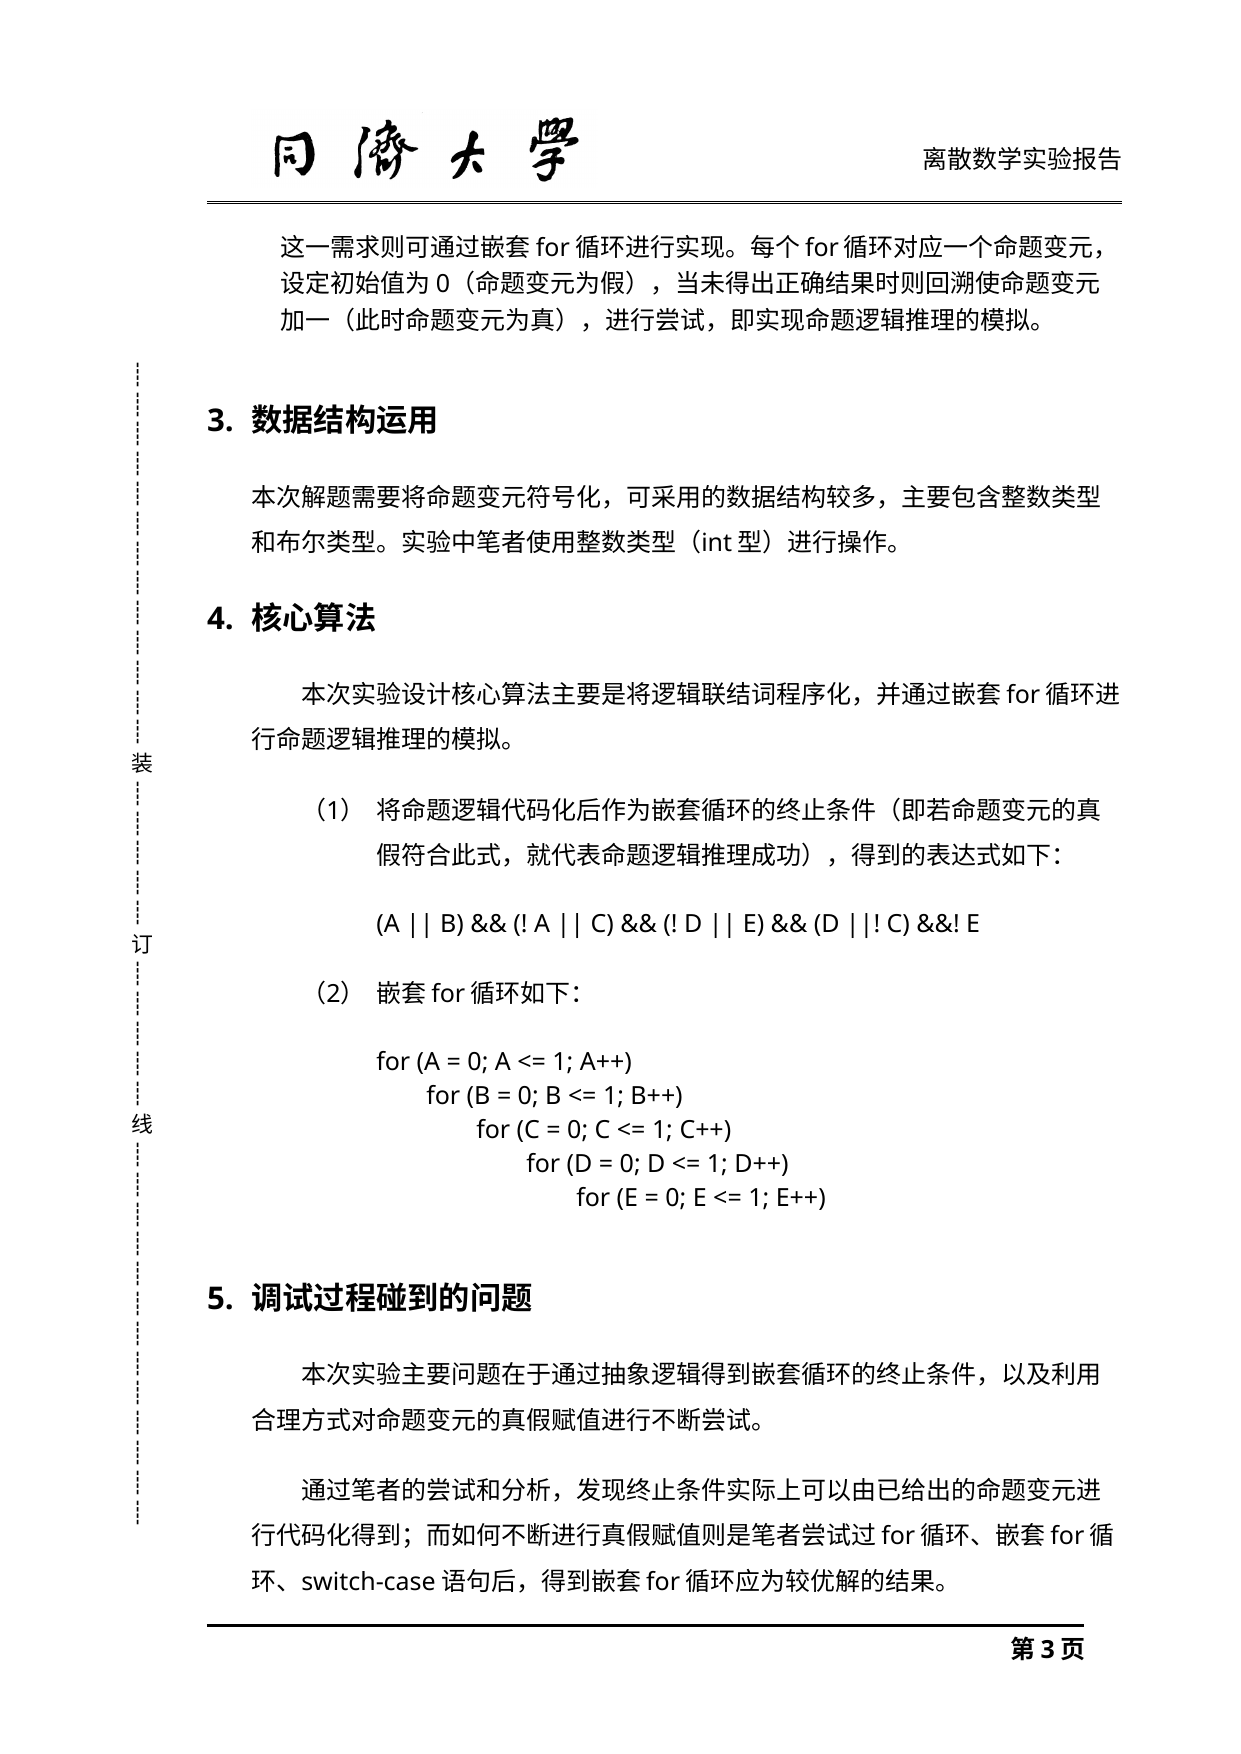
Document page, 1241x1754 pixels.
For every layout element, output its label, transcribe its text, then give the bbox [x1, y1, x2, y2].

list for (A = 0; A <= 1; A++) [376, 1044, 1122, 1078]
list for (E = 0; E <= 1; E++) [376, 1180, 1122, 1214]
list 数据结构运用 [207, 396, 1122, 441]
list for (B = 0; B <= 1; B++) [376, 1078, 1122, 1112]
list (A || B) && (! A || C) && (! D || E) && (D ||! C) &&! E [376, 906, 1122, 940]
list 将命题逻辑代码化后作为嵌套循环的终止条件（即若命题变元的真假符合此式，就代表命题逻辑推理成功），得到的表达式如下： [301, 790, 1122, 872]
list 核心算法 [207, 593, 1122, 638]
list 调试过程碰到的问题 [207, 1273, 1122, 1318]
list 本次解题需要将命题变元符号化，可采用的数据结构较多，主要包含整数类型和布尔类型。实验中笔者使用整数类型（int型）进行操作。 [251, 477, 1122, 559]
list 通过笔者的尝试和分析，发现终止条件实际上可以由已给出的命题变元进行代码化得到；而如何不断进行真假赋值则是笔者尝试过for循环、嵌套for循环、switch-case语句后，得到嵌套for循环应为较优解的结果。 [251, 1471, 1122, 1597]
list 本次实验主要问题在于通过抽象逻辑得到嵌套循环的终止条件，以及利用合理方式对命题变元的真假赋值进行不断尝试。 [251, 1355, 1122, 1436]
list 嵌套for循环如下： [301, 973, 1122, 1010]
list for (D = 0; D <= 1; D++) [376, 1146, 1122, 1180]
picture [251, 109, 598, 188]
list for (C = 0; C <= 1; C++) [376, 1112, 1122, 1146]
list 本次实验设计核心算法主要是将逻辑联结词程序化，并通过嵌套for循环进行命题逻辑推理的模拟。 [251, 675, 1122, 756]
list 本次实验需要通过对命题变元赋值TRUE(1)或者FALSE(2)进行不断尝试，这一需求则可通过嵌套for循环进行实现。每个for循环对应一个命题变元，设定初始值为0（命题变元为假），当未得出正确结果时则回溯使命题变元加一（此时命题变元为真），进行尝试，即实现命题逻辑推理的模拟。 [281, 228, 1122, 336]
